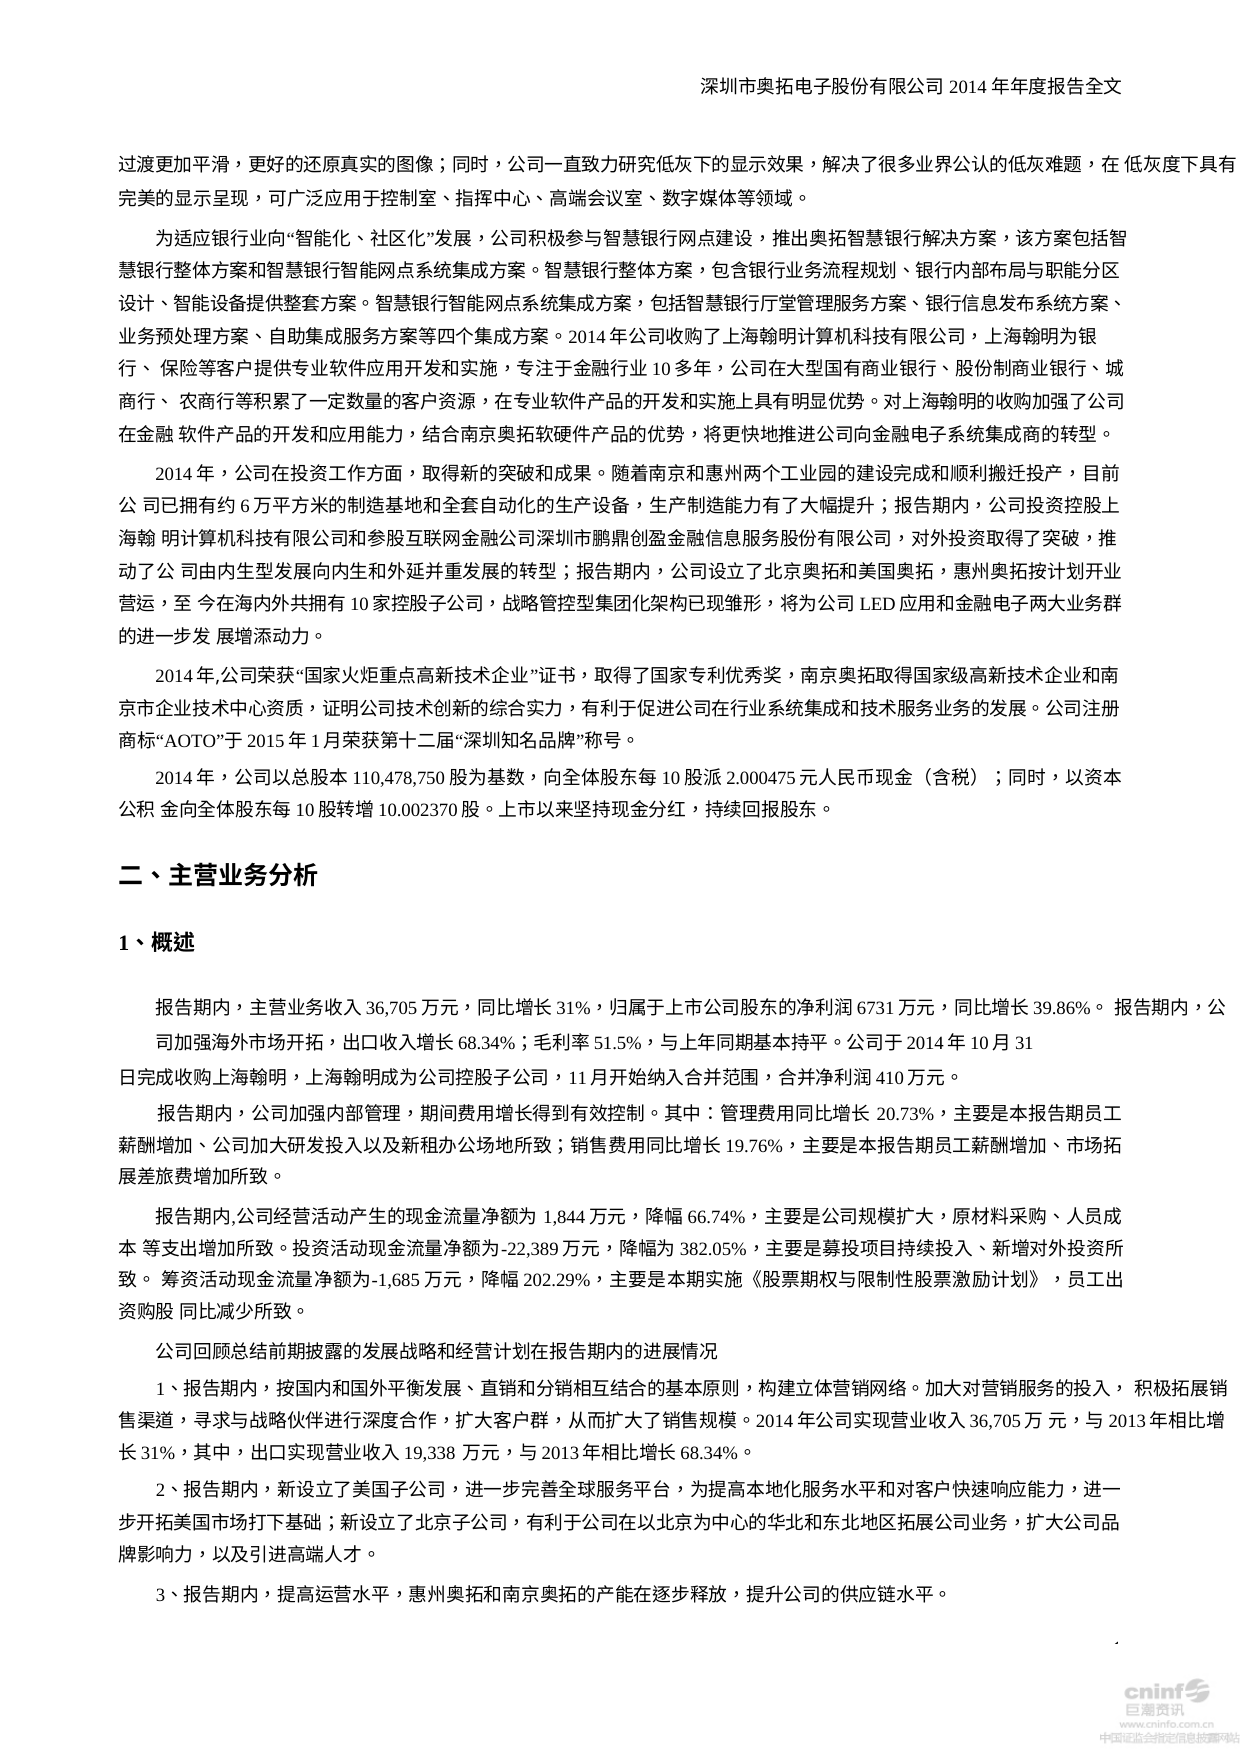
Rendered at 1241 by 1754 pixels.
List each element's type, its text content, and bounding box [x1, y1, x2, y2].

text 报告期内，公司加强内部管理，期间费用增长得到有效控制。其中：管理费用同比增长20.73%，主要是本报告期员工 薪酬增加、公司加大研发投入以及新租办公场地所致；销售费用同比增长19.76%，主要是本报告期员工薪酬增加、市场拓 展差旅费增加所致。 [118, 1100, 1122, 1189]
text 过渡更加平滑，更好的还原真实的图像；同时，公司一直致力研究低灰下的显示效果，解决了很多业界公认的低灰难题，在 低灰度下具有完美的显示呈现，可广泛应用于控制室、指挥中心、高端会议室、数字媒体等领域。 [118, 152, 1240, 211]
subtitle 二、主营业务分析 [118, 857, 1240, 891]
text 公司回顾总结前期披露的发展战略和经营计划在报告期内的进展情况 [156, 1338, 1240, 1363]
subtitle 1、概述 [118, 926, 1240, 956]
text 报告期内,公司经营活动产生的现金流量净额为1,844万元，降幅66.74%，主要是公司规模扩大，原材料采购、人员成本 等支出增加所致。投资活动现金流量净额为-22,389万元，降幅为382.05%，主要是募投项目持续投入、新增对外投资所致。 筹资活动现金流量净额为-1,685万元，降幅202.29%，主要是本期实施《股票期权与限制性股票激励计划》，员工出资购股 同比减少所致。 [118, 1203, 1124, 1324]
text 报告期内，主营业务收入36,705万元，同比增长31%，归属于上市公司股东的净利润6731万元，同比增长39.86%。 报告期内，公司加强海外市场开拓，出口收入增长68.34%；毛利率51.5%，与上年同期基本持平。公司于2014年10月31 [156, 994, 1240, 1055]
text 1、报告期内，按国内和国外平衡发展、直销和分销相互结合的基本原则，构建立体营销网络。加大对营销服务的投入， 积极拓展销售渠道，寻求与战略伙伴进行深度合作，扩大客户群，从而扩大了销售规模。2014年公司实现营业收入36,705万 元，与2013年相比增长31%，其中，出口实现营业收入19,338 万元，与2013年相比增长68.34%。 [118, 1375, 1240, 1465]
text 3、报告期内，提高运营水平，惠州奥拓和南京奥拓的产能在逐步释放，提升公司的供应链水平。 [156, 1581, 1240, 1606]
text 2014年,公司荣获“国家火炬重点高新技术企业”证书，取得了国家专利优秀奖，南京奥拓取得国家级高新技术企业和南 京市企业技术中心资质，证明公司技术创新的综合实力，有利于促进公司在行业系统集成和技术服务业务的发展。公司注册 商标“AOTO”于2015年1月荣获第十二届“深圳知名品牌”称号。 [118, 662, 1122, 753]
text 2014年，公司在投资工作方面，取得新的突破和成果。随着南京和惠州两个工业园的建设完成和顺利搬迁投产，目前公 司已拥有约6万平方米的制造基地和全套自动化的生产设备，生产制造能力有了大幅提升；报告期内，公司投资控股上海翰 明计算机科技有限公司和参股互联网金融公司深圳市鹏鼎创盈金融信息服务股份有限公司，对外投资取得了突破，推动了公 司由内生型发展向内生和外延并重发展的转型；报告期内，公司设立了北京奥拓和美国奥拓，惠州奥拓按计划开业营运，至 今在海内外共拥有10家控股子公司，战略管控型集团化架构已现雏形，将为公司LED应用和金融电子两大业务群的进一步发 展增添动力。 [118, 460, 1122, 649]
text 2014年，公司以总股本110,478,750股为基数，向全体股东每10股派2.000475元人民币现金（含税）；同时，以资本公积 金向全体股东每10股转增10.002370股。上市以来坚持现金分红，持续回报股东。 [118, 765, 1122, 822]
text 为适应银行业向“智能化、社区化”发展，公司积极参与智慧银行网点建设，推出奥拓智慧银行解决方案，该方案包括智 慧银行整体方案和智慧银行智能网点系统集成方案。智慧银行整体方案，包含银行业务流程规划、银行内部布局与职能分区 设计、智能设备提供整套方案。智慧银行智能网点系统集成方案，包括智慧银行厅堂管理服务方案、银行信息发布系统方案、 业务预处理方案、自助集成服务方案等四个集成方案。2014年公司收购了上海翰明计算机科技有限公司，上海翰明为银行、 保险等客户提供专业软件应用开发和实施，专注于金融行业10多年，公司在大型国有商业银行、股份制商业银行、城商行、 农商行等积累了一定数量的客户资源，在专业软件产品的开发和实施上具有明显优势。对上海翰明的收购加强了公司在金融 软件产品的开发和应用能力，结合南京奥拓软硬件产品的优势，将更快地推进公司向金融电子系统集成商的转型。 [118, 225, 1133, 446]
text 日完成收购上海翰明，上海翰明成为公司控股子公司，11月开始纳入合并范围，合并净利润410万元。 [118, 1065, 1240, 1089]
text 2、报告期内，新设立了美国子公司，进一步完善全球服务平台，为提高本地化服务水平和对客户快速响应能力，进一 步开拓美国市场打下基础；新设立了北京子公司，有利于公司在以北京为中心的华北和东北地区拓展公司业务，扩大公司品 牌影响力，以及引进高端人才。 [118, 1476, 1122, 1567]
picture [1099, 1673, 1241, 1754]
